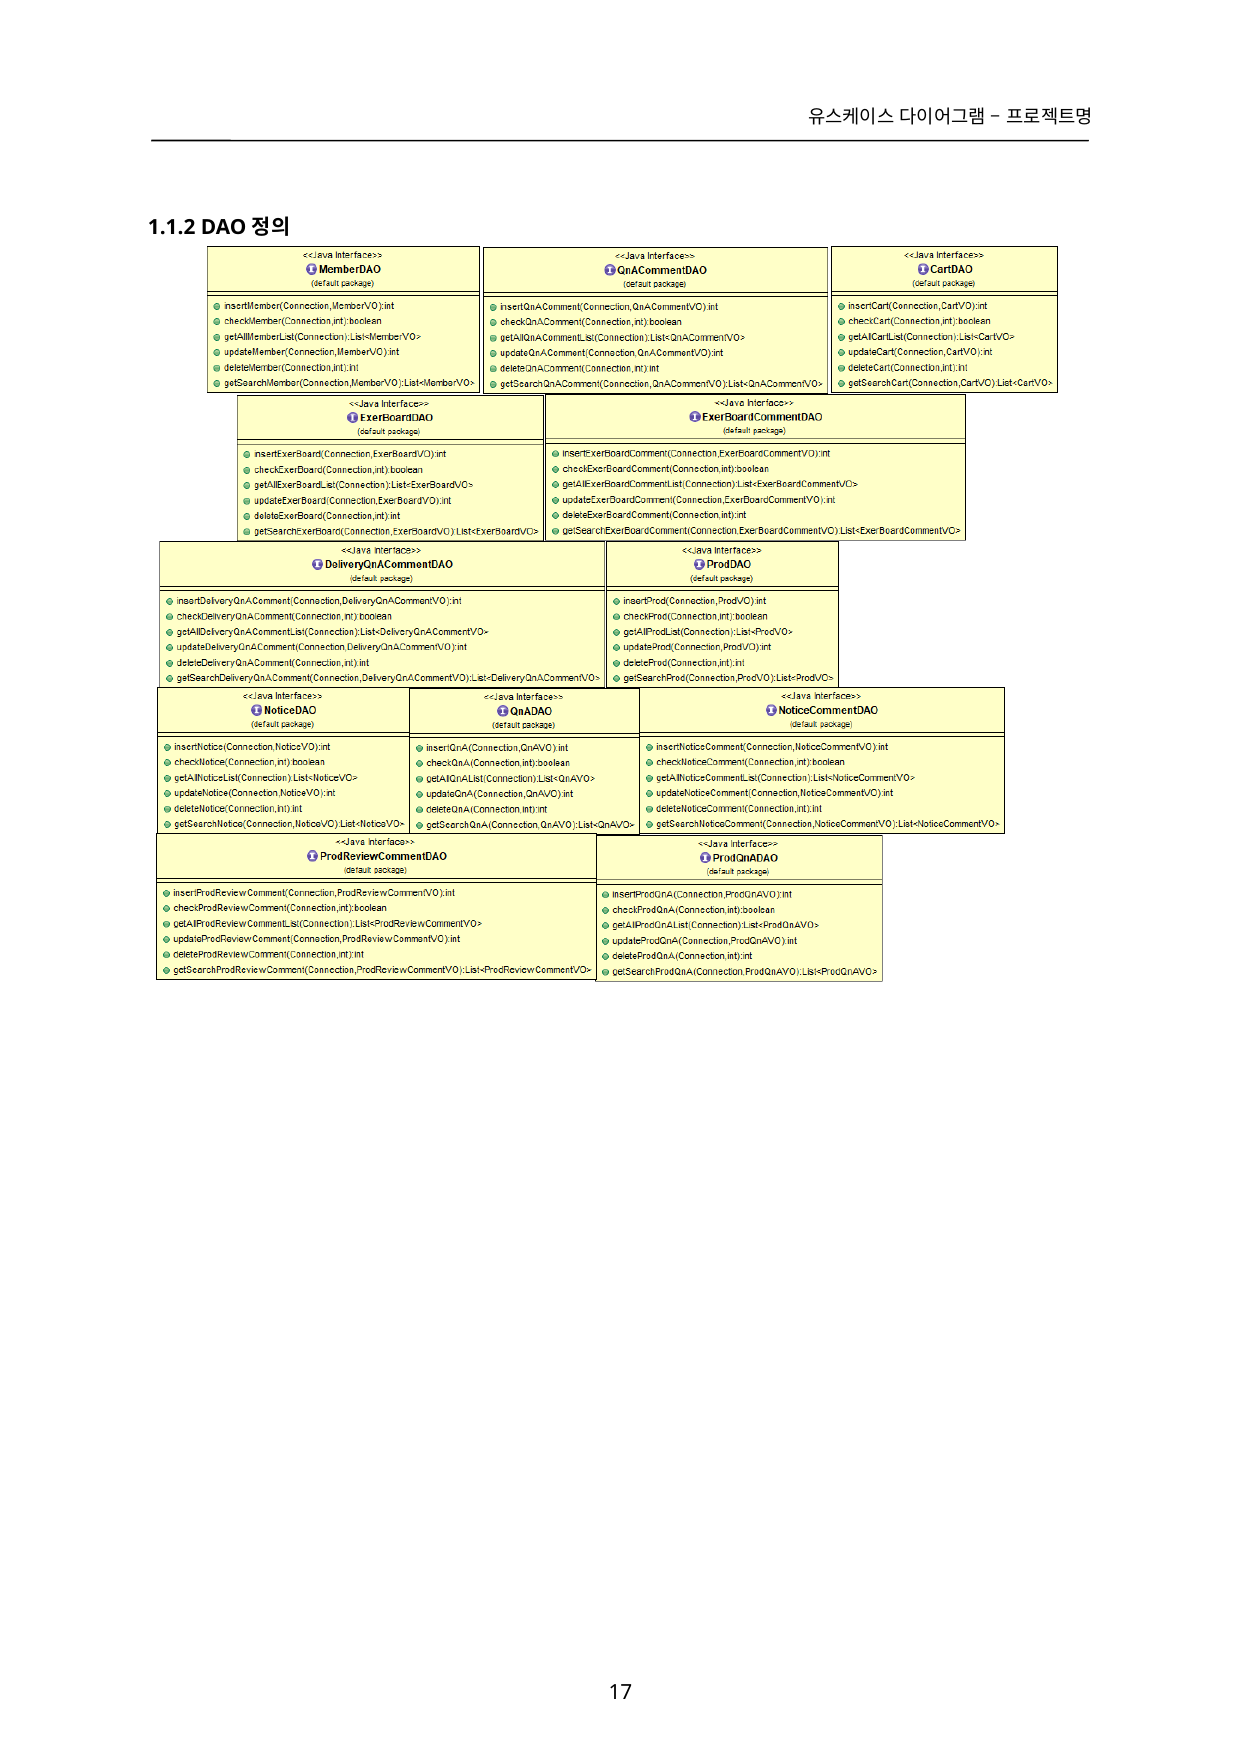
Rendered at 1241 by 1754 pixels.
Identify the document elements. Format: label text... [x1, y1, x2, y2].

picture [147, 245, 1093, 994]
text 1.1.2 DAO 정의 [148, 207, 1092, 244]
